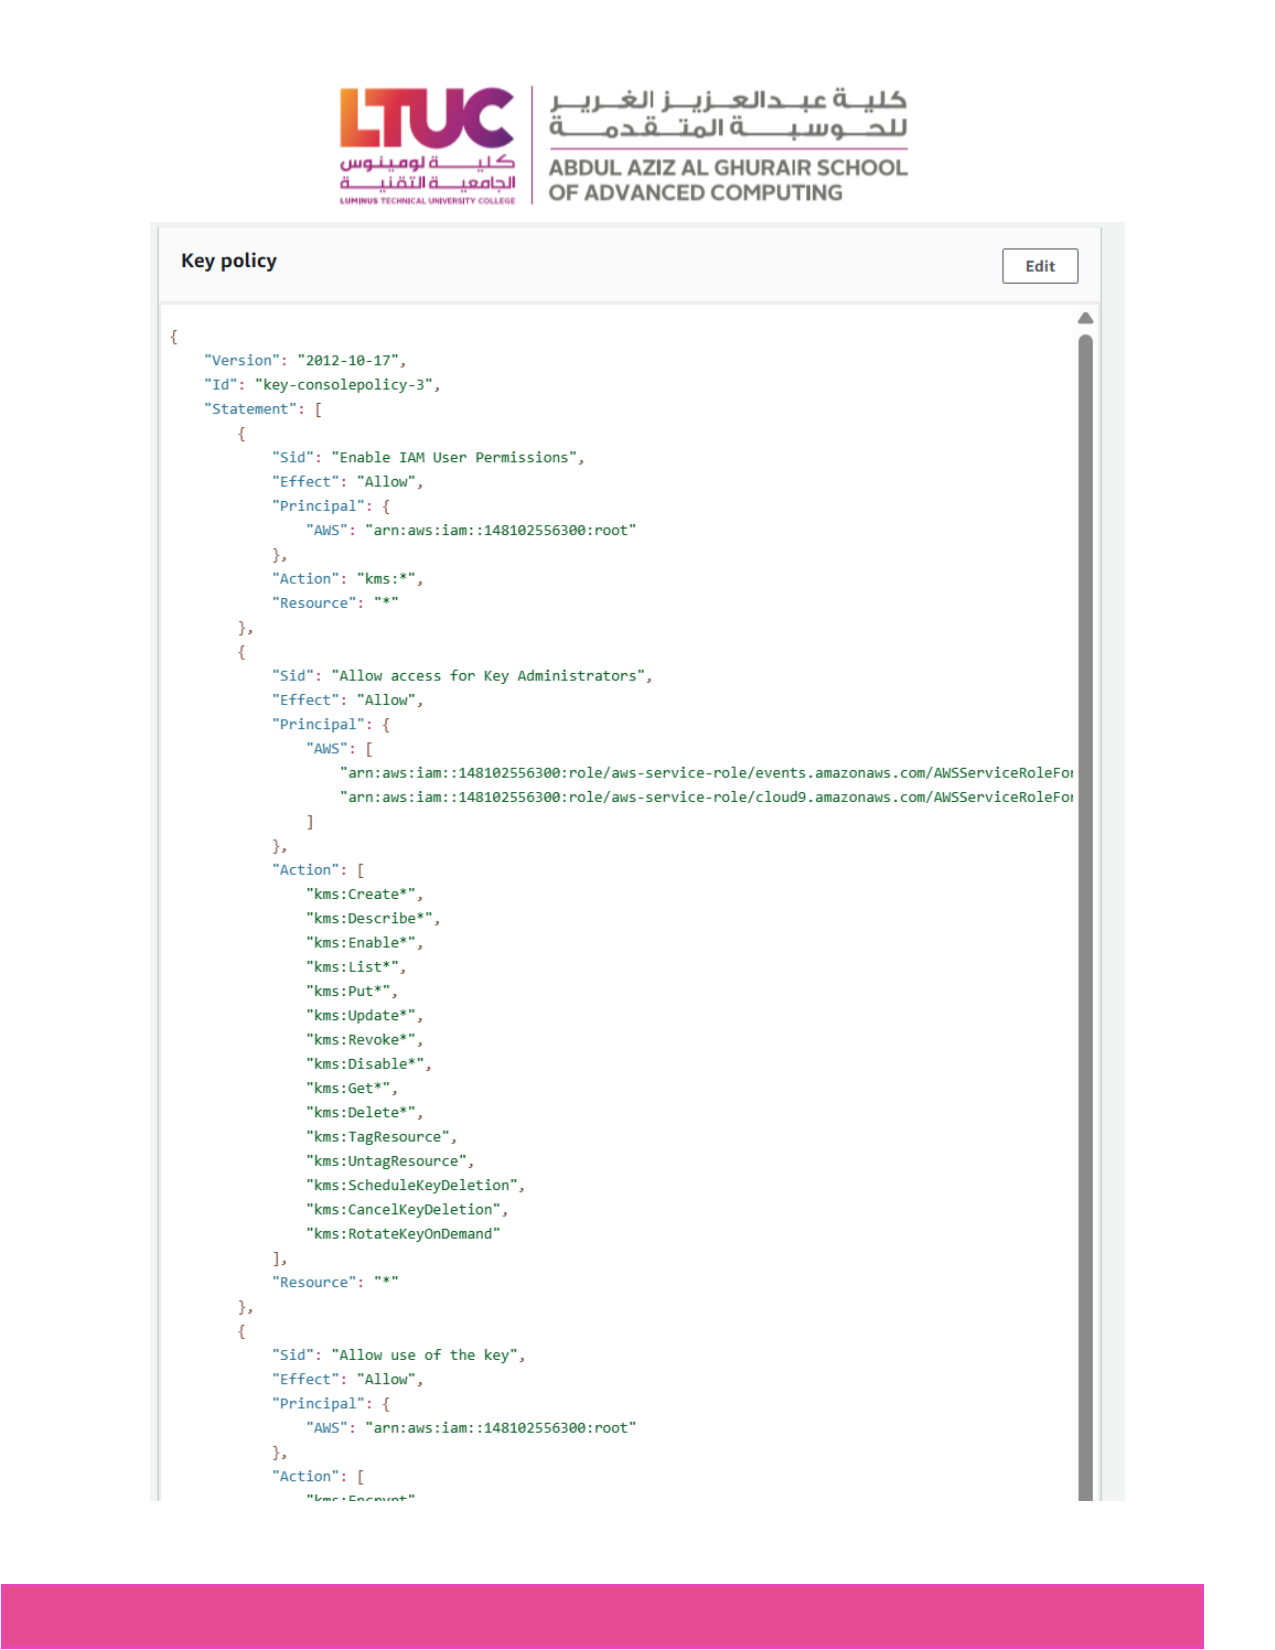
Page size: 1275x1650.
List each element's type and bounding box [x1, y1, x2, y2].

picture [150, 75, 1125, 1501]
